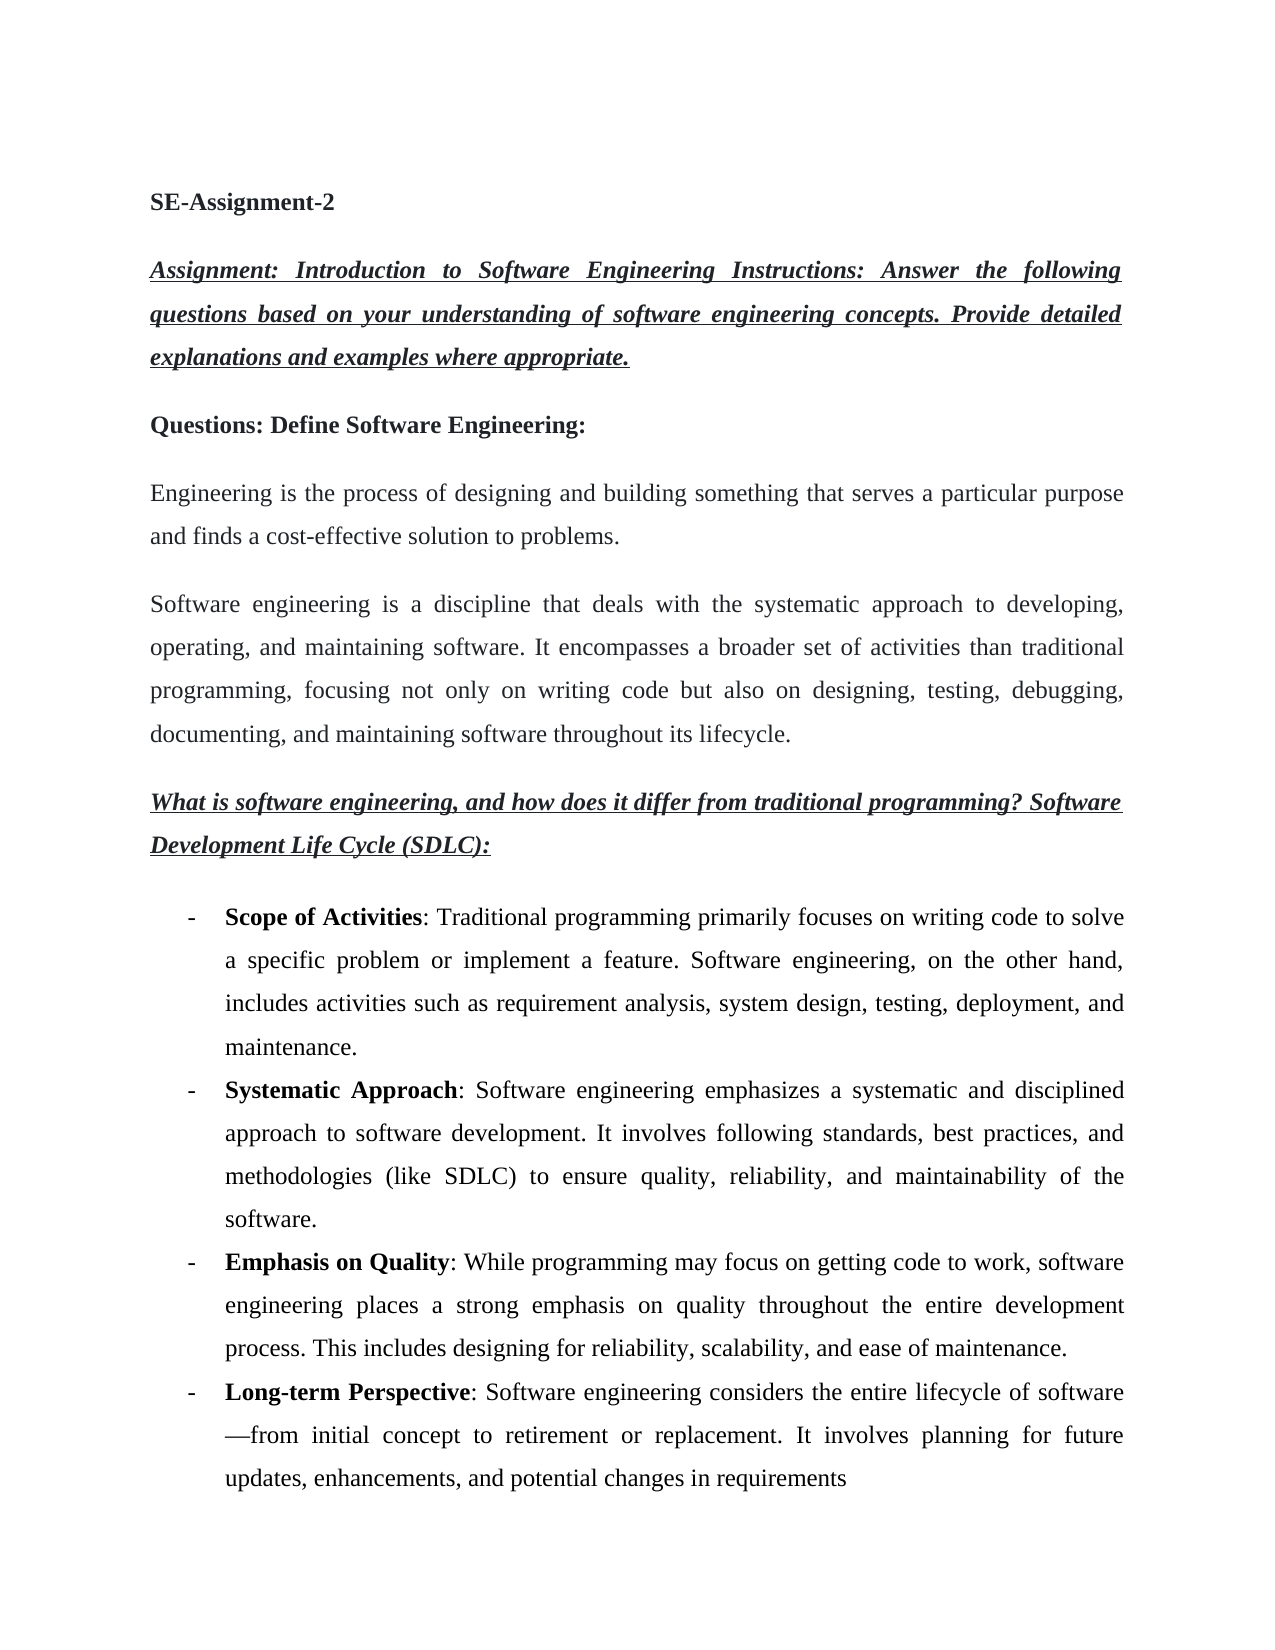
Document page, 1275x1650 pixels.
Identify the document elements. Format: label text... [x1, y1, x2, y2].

text Questions: Define Software Engineering: [150, 410, 1125, 439]
text What is software engineering, and how does it differ from traditional programming? Software Development Life Cycle (SDLC): [150, 787, 1125, 859]
text Engineering is the process of designing and building something that serves a particular purpose and finds a cost-effective solution to problems. [150, 478, 1125, 550]
list Systematic Approach: Software engineering emphasizes a systematic and disciplined approach to software development. It involves following standards, best practices, and methodologies (like SDLC) to ensure quality, reliability, and maintainability of the software. [187, 1104, 1125, 1262]
list Emphasis on Quality: While programming may focus on getting code to work, software engineering places a strong emphasis on quality throughout the entire development process. This includes designing for reliability, scalability, and ease of maintenance. [187, 1306, 1125, 1421]
text Assignment: Introduction to Software Engineering Instructions: Answer the following questions based on your understanding of software engineering concepts. Provide detailed explanations and examples where appropriate. [150, 256, 1125, 371]
text Software engineering is a discipline that deals with the systematic approach to developing, operating, and maintaining software. It encompasses a broader set of activities than traditional programming, focusing not only on writing code but also on designing, testing, debugging, documenting, and maintaining software throughout its lifecycle. [150, 589, 1125, 747]
text SE-Assignment-2 [150, 187, 1125, 216]
list Scope of Activities: Traditional programming primarily focuses on writing code to solve a specific problem or implement a feature. Software engineering, on the other hand, includes activities such as requirement analysis, system design, testing, deployment, and maintenance. [187, 902, 1125, 1060]
